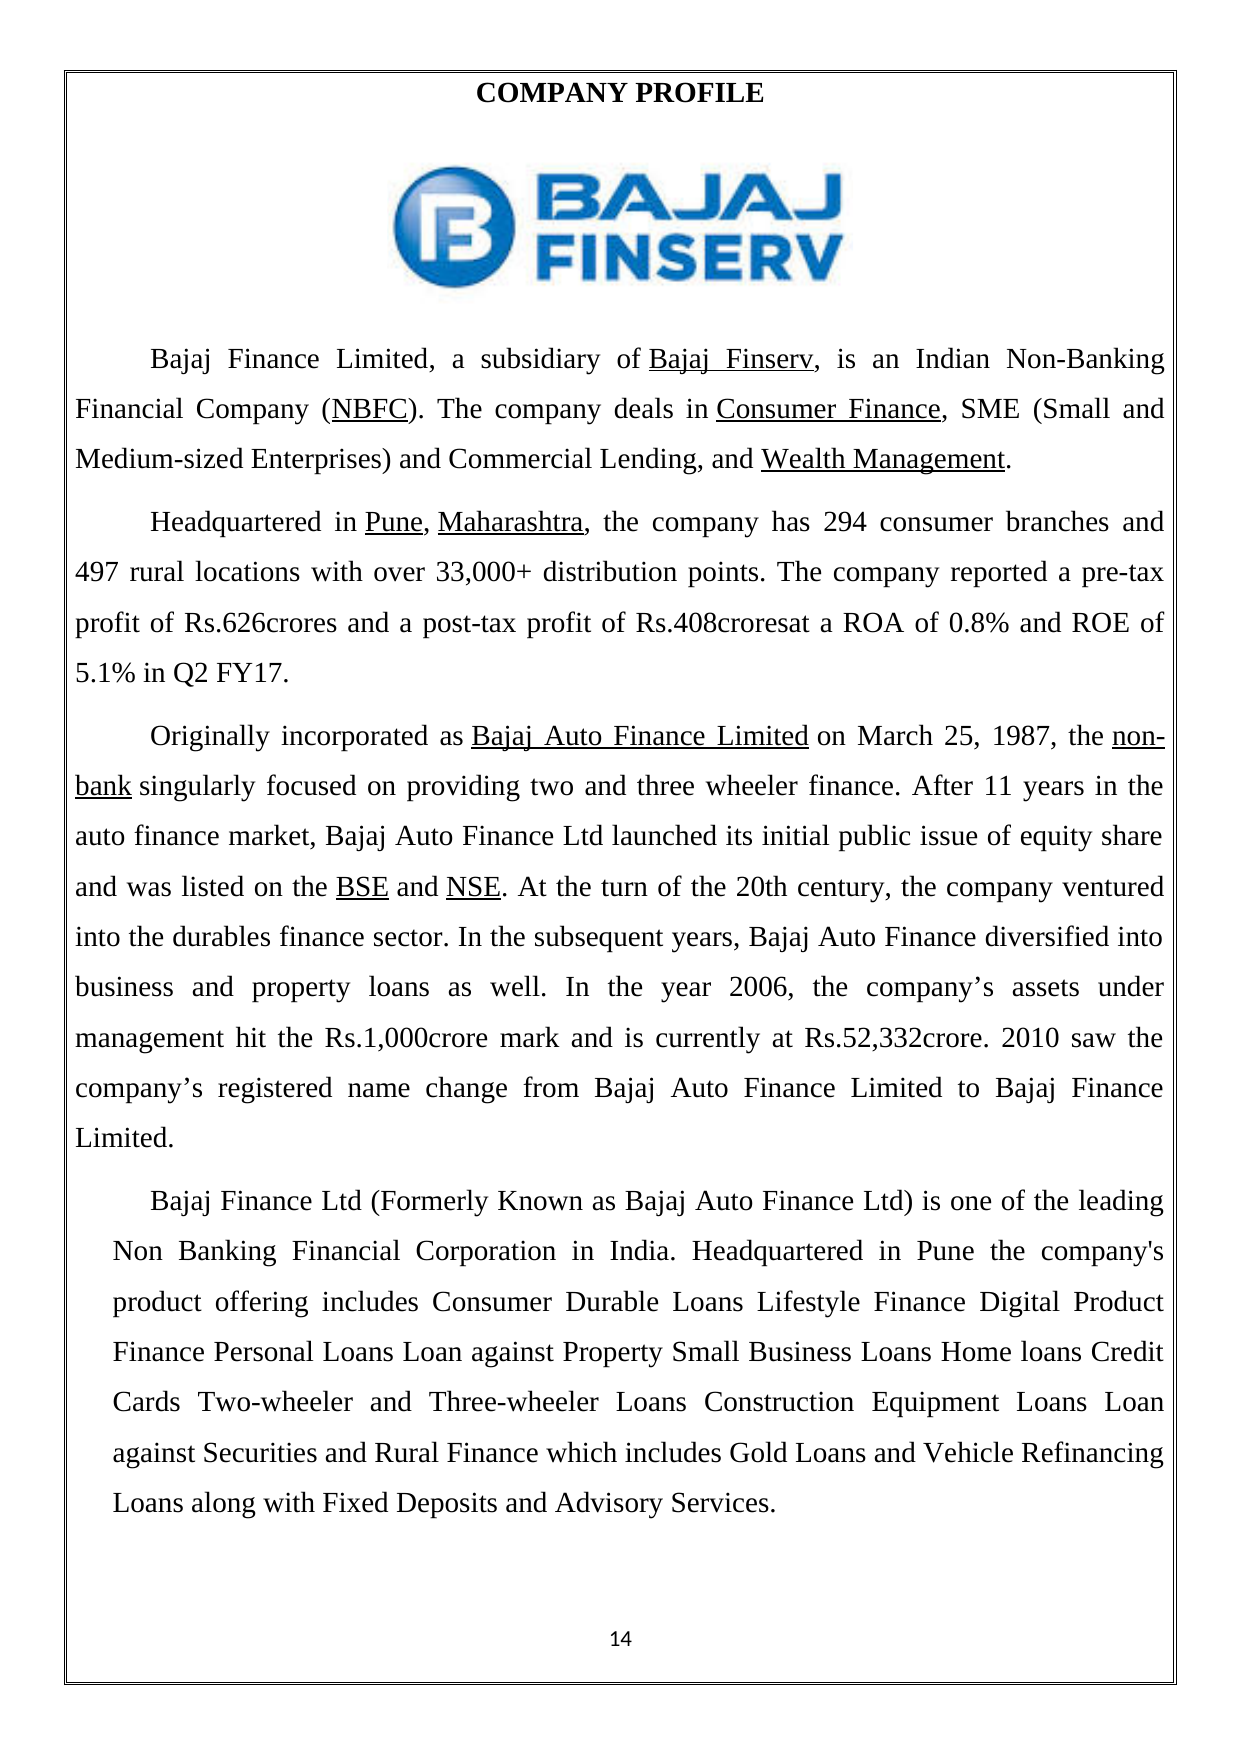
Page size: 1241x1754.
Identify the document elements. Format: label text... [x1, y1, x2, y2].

text Bajaj Finance Limited, a subsidiary of Bajaj Finserv, is an Indian Non-Banking Financial Company (NBFC). The company deals in Consumer Finance, SME (Small and Medium-sized Enterprises) and Commercial Lending, and Wealth Management. [75, 341, 1165, 475]
picture [387, 146, 854, 306]
text Originally incorporated as Bajaj Auto Finance Limited on March 25, 1987, the non-bank singularly focused on providing two and three wheeler finance. After 11 years in the auto finance market, Bajaj Auto Finance Ltd launched its initial public issue of equity share and was listed on the BSE and NSE. At the turn of the 20th century, the company ventured into the durables finance sector. In the subsequent years, Bajaj Auto Finance diversified into business and property loans as well. In the year 2006, the company’s assets under management hit the Rs.1,000crore mark and is currently at Rs.52,332crore. 2010 saw the company’s registered name change from Bajaj Auto Finance Limited to Bajaj Finance Limited. [75, 718, 1165, 1154]
text COMPANY PROFILE [75, 75, 1165, 108]
text Headquartered in Pune, Maharashtra, the company has 294 consumer branches and 497 rural locations with over 33,000+ distribution points. The company reported a pre-tax profit of Rs.626crores and a post-tax profit of Rs.408croresat a ROA of 0.8% and ROE of 5.1% in Q2 FY17. [75, 504, 1165, 689]
text Bajaj Finance Ltd (Formerly Known as Bajaj Auto Finance Ltd) is one of the leading Non Banking Financial Corporation in India. Headquartered in Pune the company's product offering includes Consumer Durable Loans Lifestyle Finance Digital Product Finance Personal Loans Loan against Property Small Business Loans Home loans Credit Cards Two-wheeler and Three-wheeler Loans Construction Equipment Loans Loan against Securities and Rural Finance which includes Gold Loans and Vehicle Refinancing Loans along with Fixed Deposits and Advisory Services. [112, 1183, 1165, 1519]
